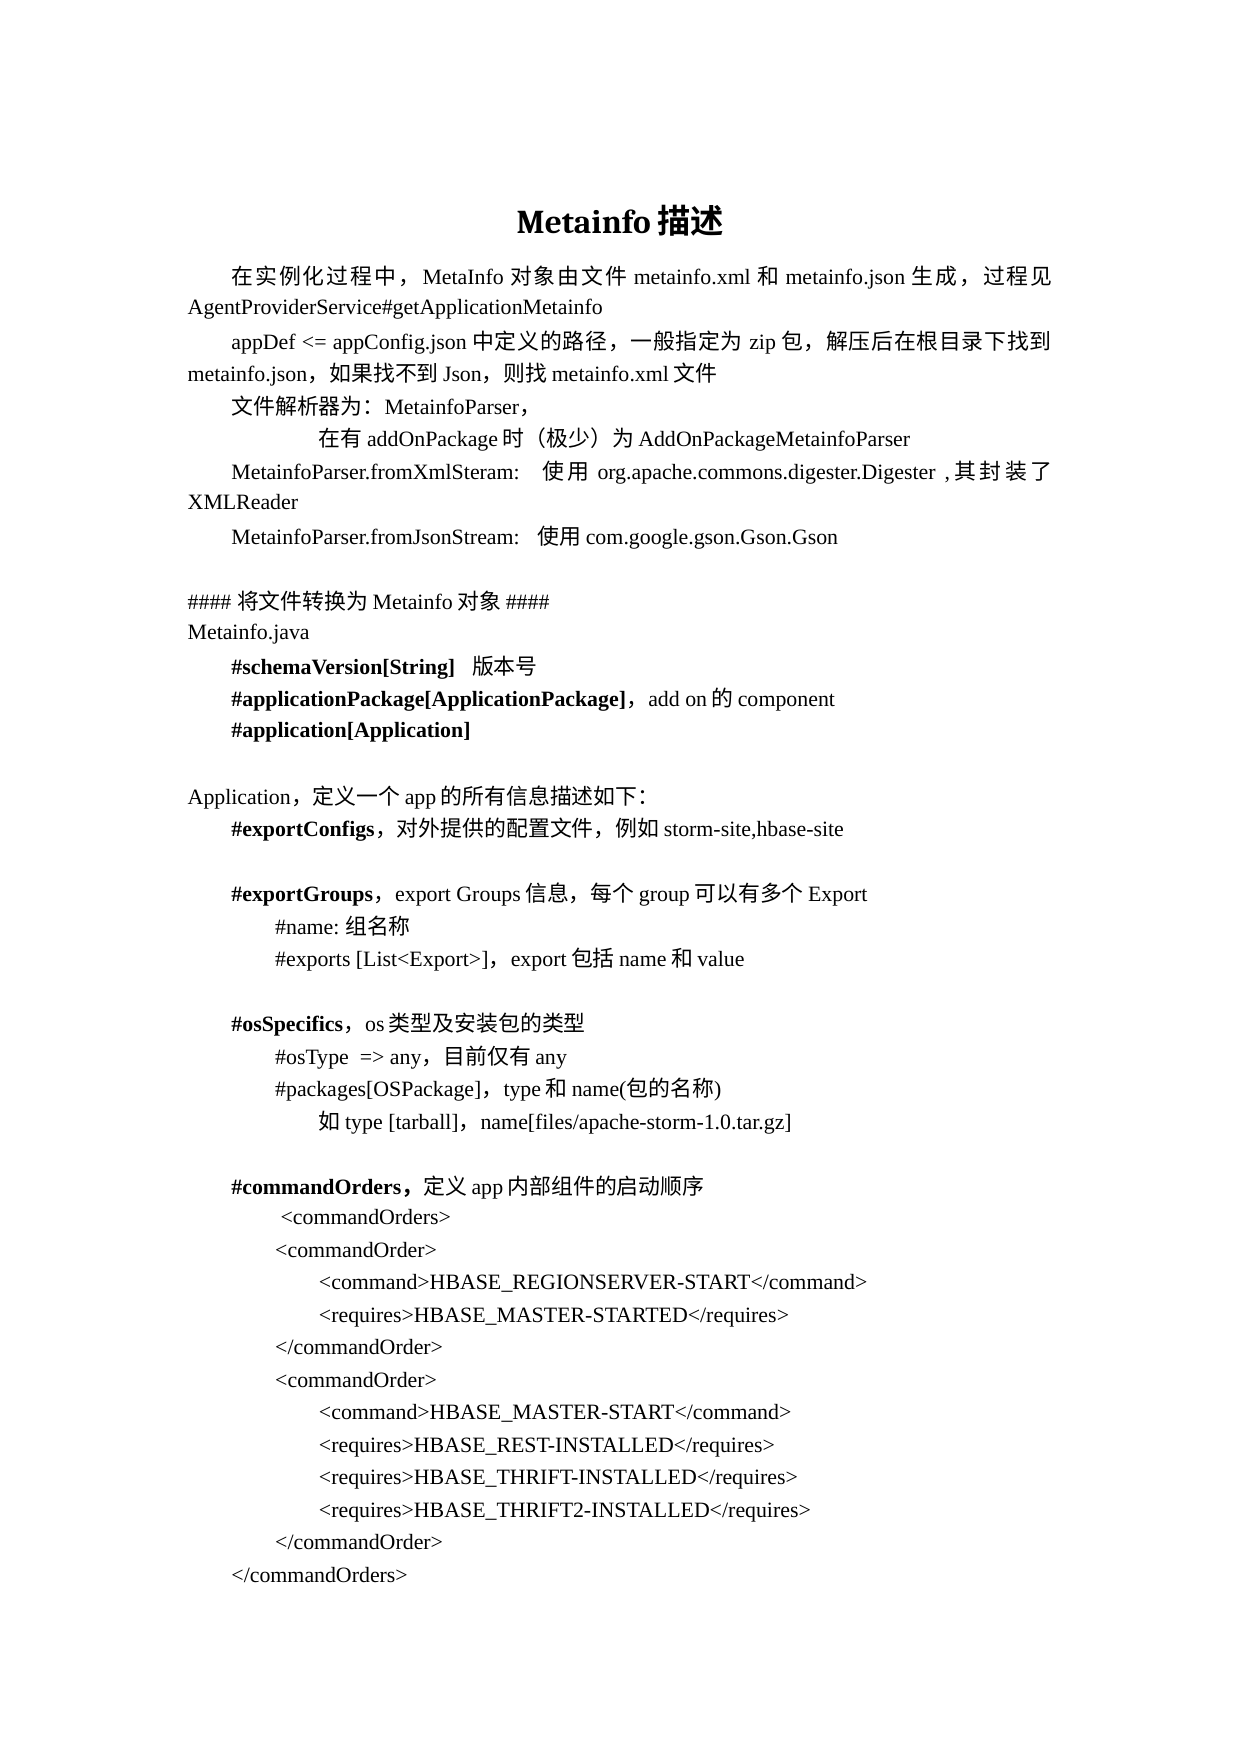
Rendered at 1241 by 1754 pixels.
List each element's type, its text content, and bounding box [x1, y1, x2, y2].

text </commandOrder> [187, 1526, 1053, 1558]
text #commandOrders，定义app内部组件的启动顺序 [187, 1168, 1053, 1201]
text 在有addOnPackage时（极少）为AddOnPackageMetainfoParser [187, 421, 1053, 453]
text #exportGroups，export Groups信息，每个group可以有多个Export [187, 876, 1053, 908]
text <requires>HBASE_THRIFT2-INSTALLED</requires> [187, 1493, 1053, 1526]
text #schemaVersion[String] 版本号 [187, 648, 1053, 681]
text 在实例化过程中，MetaInfo对象由文件metainfo.xml和metainfo.json生成，过程见AgentProviderService#getApplicationMetainfo [187, 258, 1053, 323]
text <commandOrders> [187, 1201, 1053, 1233]
text #application[Application] [187, 713, 1053, 746]
text <requires>HBASE_THRIFT-INSTALLED</requires> [187, 1461, 1053, 1493]
text <commandOrder> [187, 1233, 1053, 1266]
text #### 将文件转换为Metainfo对象 #### [187, 583, 1053, 616]
text 文件解析器为：MetainfoParser， [187, 388, 1053, 421]
text <command>HBASE_REGIONSERVER-START</command> [187, 1266, 1053, 1298]
text MetainfoParser.fromJsonStream: 使用com.google.gson.Gson.Gson [187, 518, 1053, 551]
text #osSpecifics，os类型及安装包的类型 [187, 1006, 1053, 1038]
text <requires>HBASE_MASTER-STARTED</requires> [187, 1298, 1053, 1331]
text #name: 组名称 [187, 908, 1053, 941]
text #applicationPackage[ApplicationPackage]，add on的component [187, 681, 1053, 713]
text #osType => any，目前仅有any [187, 1038, 1053, 1071]
text Metainfo.java [187, 616, 1053, 648]
text <command>HBASE_MASTER-START</command> [187, 1396, 1053, 1428]
text appDef <= appConfig.json中定义的路径，一般指定为zip包，解压后在根目录下找到metainfo.json，如果找不到Json，则找metainfo.xml文件 [187, 323, 1053, 388]
text #exports [List<Export>]，export包括name和value [187, 941, 1053, 973]
text <commandOrder> [187, 1363, 1053, 1396]
text </commandOrder> [187, 1331, 1053, 1363]
text #packages[OSPackage]，type和name(包的名称) [187, 1071, 1053, 1103]
text MetainfoParser.fromXmlSteram: 使用org.apache.commons.digester.Digester ,其封装了XMLReader [187, 453, 1053, 518]
text </commandOrders> [187, 1558, 1053, 1591]
text <requires>HBASE_REST-INSTALLED</requires> [187, 1428, 1053, 1461]
title Metainfo描述 [187, 187, 1053, 252]
text Application，定义一个app的所有信息描述如下： [187, 778, 1053, 811]
text 如type [tarball]，name[files/apache-storm-1.0.tar.gz] [187, 1103, 1053, 1136]
text #exportConfigs，对外提供的配置文件，例如storm-site,hbase-site [187, 811, 1053, 843]
